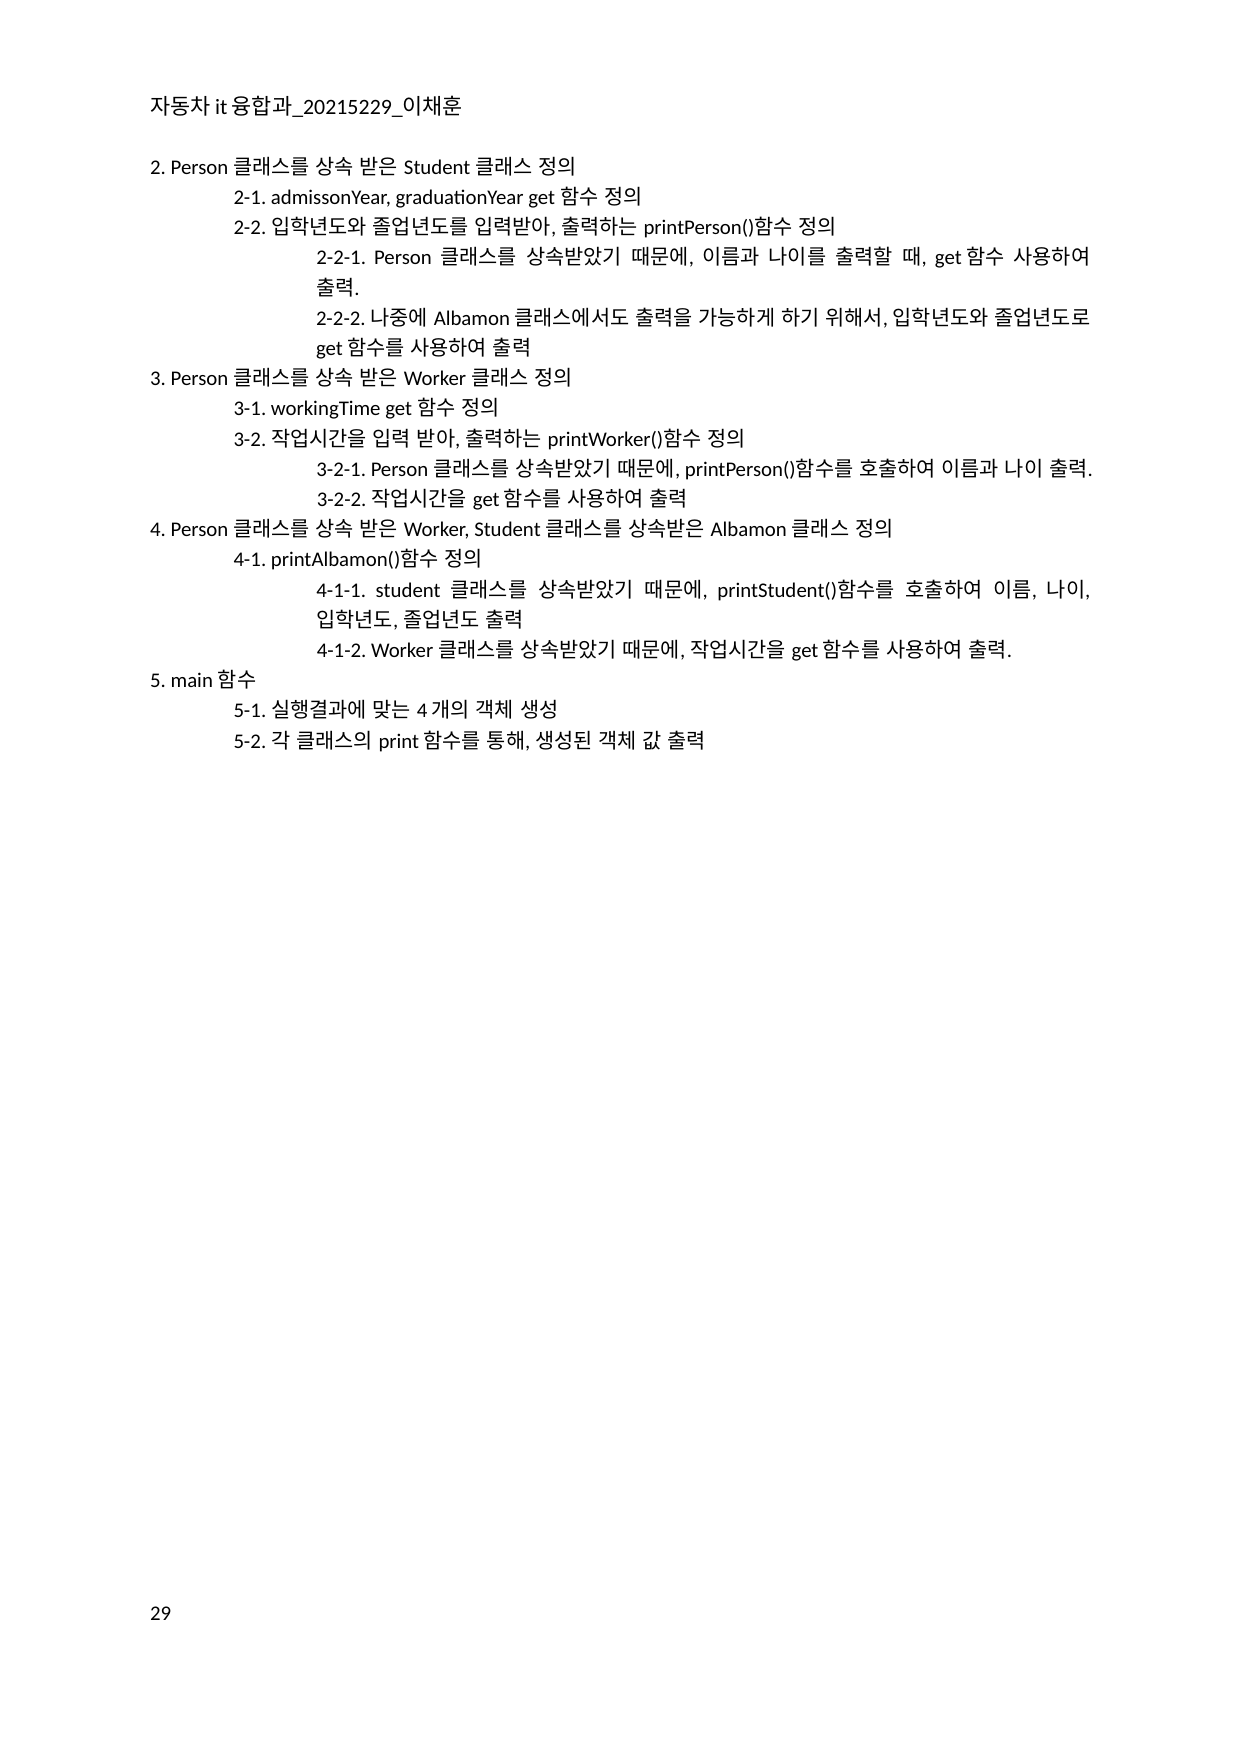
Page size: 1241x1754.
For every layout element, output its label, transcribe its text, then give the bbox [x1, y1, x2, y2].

text 2-2. 입학년도와 졸업년도를 입력받아, 출력하는 printPerson()함수 정의 [150, 210, 1090, 241]
text 3-2. 작업시간을 입력 받아, 출력하는 printWorker()함수 정의 [150, 422, 1090, 452]
text 4-1-2. Worker 클래스를 상속받았기 때문에, 작업시간을 get함수를 사용하여 출력. [150, 633, 1090, 663]
text 2-1. admissonYear, graduationYear get 함수 정의 [150, 180, 1090, 210]
text 5. main 함수 [150, 663, 1090, 694]
text 3-2-1. Person 클래스를 상속받았기 때문에, printPerson()함수를 호출하여 이름과 나이 출력. [316, 452, 1090, 482]
text 5-1. 실행결과에 맞는 4개의 객체 생성 [150, 694, 1090, 724]
text 4-1. printAlbamon()함수 정의 [150, 543, 1090, 573]
text 2-2-1. Person 클래스를 상속받았기 때문에, 이름과 나이를 출력할 때, get함수 사용하여 출력. [316, 241, 1090, 301]
text 5-2. 각 클래스의 print함수를 통해, 생성된 객체 값 출력 [150, 724, 1090, 754]
text 3. Person 클래스를 상속 받은 Worker 클래스 정의 [150, 361, 1090, 392]
text 2. Person 클래스를 상속 받은 Student 클래스 정의 [150, 150, 1090, 180]
text 4. Person 클래스를 상속 받은 Worker, Student 클래스를 상속받은 Albamon 클래스 정의 [150, 512, 1090, 543]
text 3-1. workingTime get 함수 정의 [150, 392, 1090, 422]
text 3-2-2. 작업시간을 get함수를 사용하여 출력 [150, 482, 1090, 512]
text 2-2-2. 나중에 Albamon클래스에서도 출력을 가능하게 하기 위해서, 입학년도와 졸업년도로 get함수를 사용하여 출력 [316, 301, 1090, 361]
text 4-1-1. student 클래스를 상속받았기 때문에, printStudent()함수를 호출하여 이름, 나이, 입학년도, 졸업년도 출력 [316, 573, 1090, 633]
